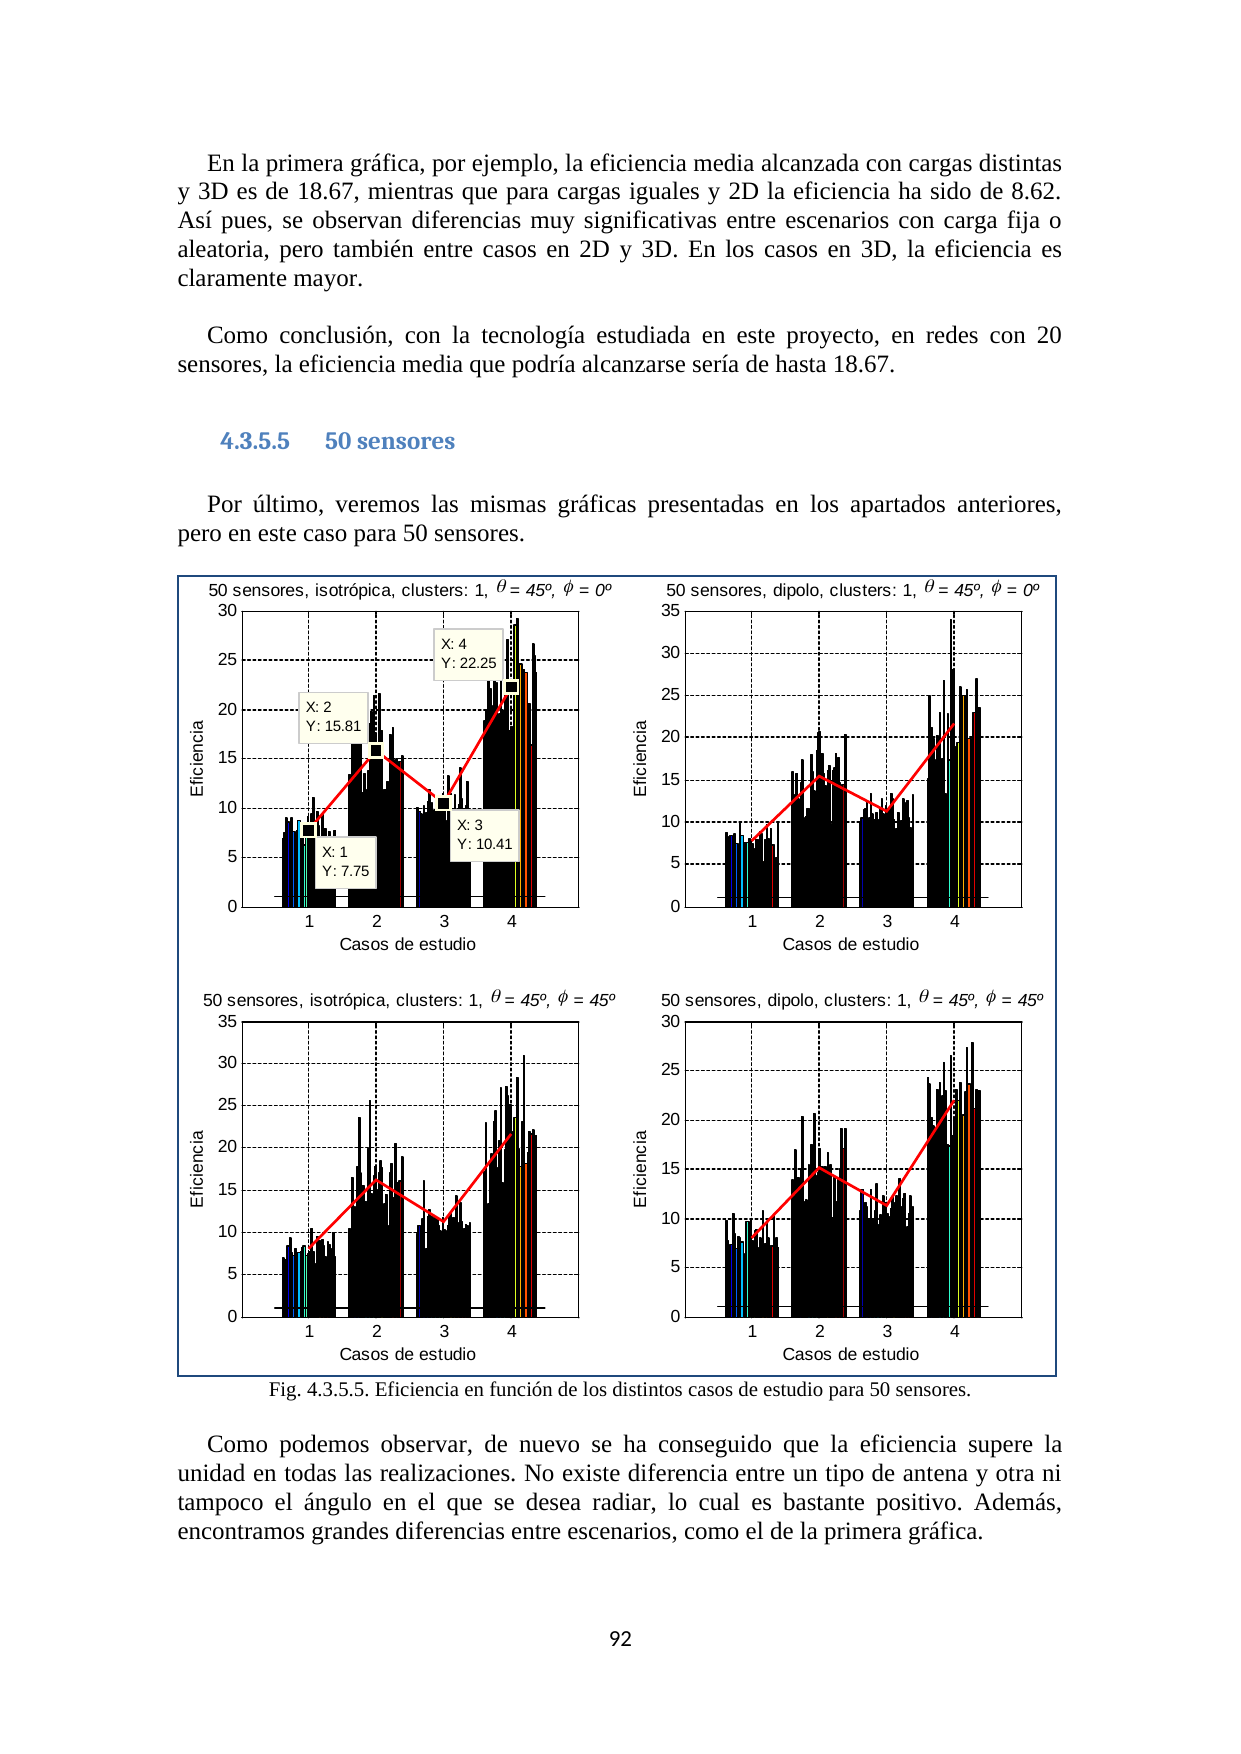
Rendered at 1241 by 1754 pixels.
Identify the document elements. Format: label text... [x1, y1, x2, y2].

text Como conclusión, con la tecnología estudiada en este proyecto, en redes con 20 sensores, la eficiencia media que podría alcanzarse sería de hasta 18.67. [177, 320, 1063, 378]
text Por último, veremos las mismas gráficas presentadas en los apartados anteriores, pero en este caso para 50 sensores. [177, 489, 1063, 546]
text Fig. 4.3.5.5. Eficiencia en función de los distintos casos de estudio para 50 sensores. [177, 1377, 1063, 1401]
text En la primera gráfica, por ejemplo, la eficiencia media alcanzada con cargas distintas y 3D es de 18.67, mientras que para cargas iguales y 2D la eficiencia ha sido de 8.62. Así pues, se observan diferencias muy significativas entre escenarios con carga fija o aleatoria, pero también entre casos en 2D y 3D. En los casos en 3D, la eficiencia es claramente mayor. [177, 148, 1063, 291]
text Como podemos observar, de nuevo se ha conseguido que la eficiencia supere la unidad en todas las realizaciones. No existe diferencia entre un tipo de antena y otra ni tampoco el ángulo en el que se desea radiar, lo cual es bastante positivo. Además, encontramos grandes diferencias entre escenarios, como el de la primera gráfica. [177, 1429, 1063, 1544]
subtitle 50 sensores [220, 427, 1063, 456]
